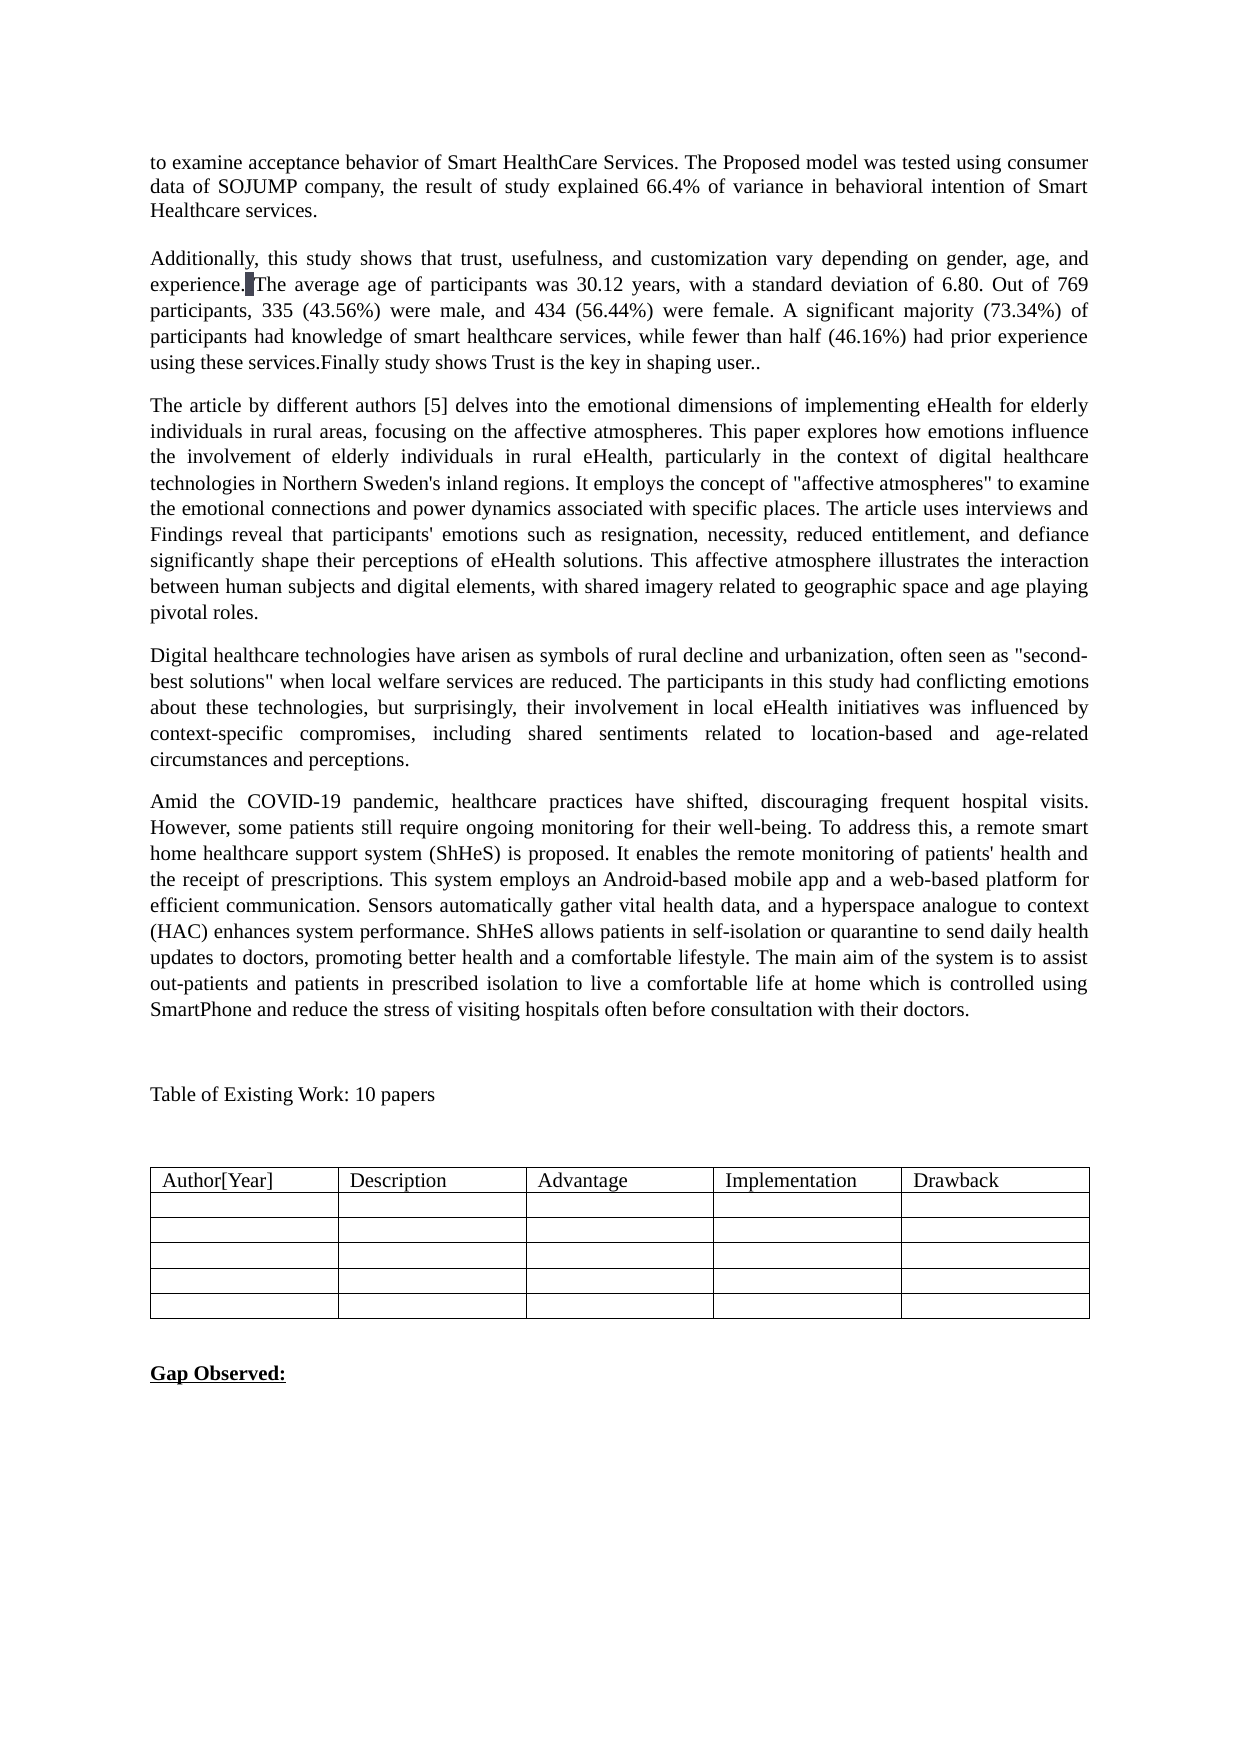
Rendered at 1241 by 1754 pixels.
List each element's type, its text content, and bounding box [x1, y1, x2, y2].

text Digital healthcare technologies have arisen as symbols of rural decline and urbanization, often seen as "second-best solutions" when local welfare services are reduced. The participants in this study had conflicting emotions about these technologies, but surprisingly, their involvement in local eHealth initiatives was influenced by context-specific compromises, including shared sentiments related to location-based and age-related circumstances and perceptions. [150, 643, 1090, 771]
table_cell [714, 1294, 901, 1318]
table_cell [902, 1269, 1089, 1292]
table_cell [151, 1193, 338, 1217]
table_cell [527, 1193, 713, 1217]
table_cell [339, 1294, 526, 1318]
table_cell [714, 1243, 901, 1267]
table_header Description [339, 1168, 526, 1192]
table_cell [714, 1218, 901, 1242]
table_cell [902, 1243, 1089, 1267]
table_cell [527, 1294, 713, 1318]
table_cell [339, 1269, 526, 1292]
text Gap Observed: [150, 1361, 1090, 1385]
table_header Implementation [714, 1168, 901, 1192]
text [150, 150, 1090, 222]
table_cell [527, 1218, 713, 1242]
table_cell [714, 1269, 901, 1292]
text Table of Existing Work: 10 papers [150, 1082, 1090, 1106]
text Additionally, this study shows that trust, usefulness, and customization vary depending on gender, age, and experience. The average age of participants was 30.12 years, with a standard deviation of 6.80. Out of 769 participants, 335 (43.56%) were male, and 434 (56.44%) were female. A significant majority (73.34%) of participants had knowledge of smart healthcare services, while fewer than half (46.16%) had prior experience using these services.Finally study shows Trust is the key in shaping user.. [150, 246, 1090, 374]
table_cell [902, 1193, 1089, 1217]
table_cell [339, 1218, 526, 1242]
table_cell [151, 1218, 338, 1242]
table_cell [527, 1269, 713, 1292]
text Amid the COVID-19 pandemic, healthcare practices have shifted, discouraging frequent hospital visits. However, some patients still require ongoing monitoring for their well-being. To address this, a remote smart home healthcare support system (ShHeS) is proposed. It enables the remote monitoring of patients' health and the receipt of prescriptions. This system employs an Android-based mobile app and a web-based platform for efficient communication. Sensors automatically gather vital health data, and a hyperspace analogue to context (HAC) enhances system performance. ShHeS allows patients in self-isolation or quarantine to send daily health updates to doctors, promoting better health and a comfortable lifestyle. The main aim of the system is to assist out-patients and patients in prescribed isolation to live a comfortable life at home which is controlled using SmartPhone and reduce the stress of visiting hospitals often before consultation with their doctors. [150, 789, 1090, 1021]
table_header Author[Year] [151, 1168, 338, 1192]
table_cell [151, 1243, 338, 1267]
table_cell [339, 1243, 526, 1267]
table_cell [902, 1218, 1089, 1242]
table_header Drawback [902, 1168, 1089, 1192]
table_header Advantage [527, 1168, 713, 1192]
table_cell [527, 1243, 713, 1267]
text The article by different authors [5] delves into the emotional dimensions of implementing eHealth for elderly individuals in rural areas, focusing on the affective atmospheres. This paper explores how emotions influence the involvement of elderly individuals in rural eHealth, particularly in the context of digital healthcare technologies in Northern Sweden's inland regions. It employs the concept of "affective atmospheres" to examine the emotional connections and power dynamics associated with specific places. The article uses interviews and Findings reveal that participants' emotions such as resignation, necessity, reduced entitlement, and defiance significantly shape their perceptions of eHealth solutions. This affective atmosphere illustrates the interaction between human subjects and digital elements, with shared imagery related to geographic space and age playing pivotal roles. [150, 393, 1090, 624]
table_cell [151, 1269, 338, 1292]
table_cell [902, 1294, 1089, 1318]
table_cell [714, 1193, 901, 1217]
table_cell [151, 1294, 338, 1318]
table_cell [339, 1193, 526, 1217]
